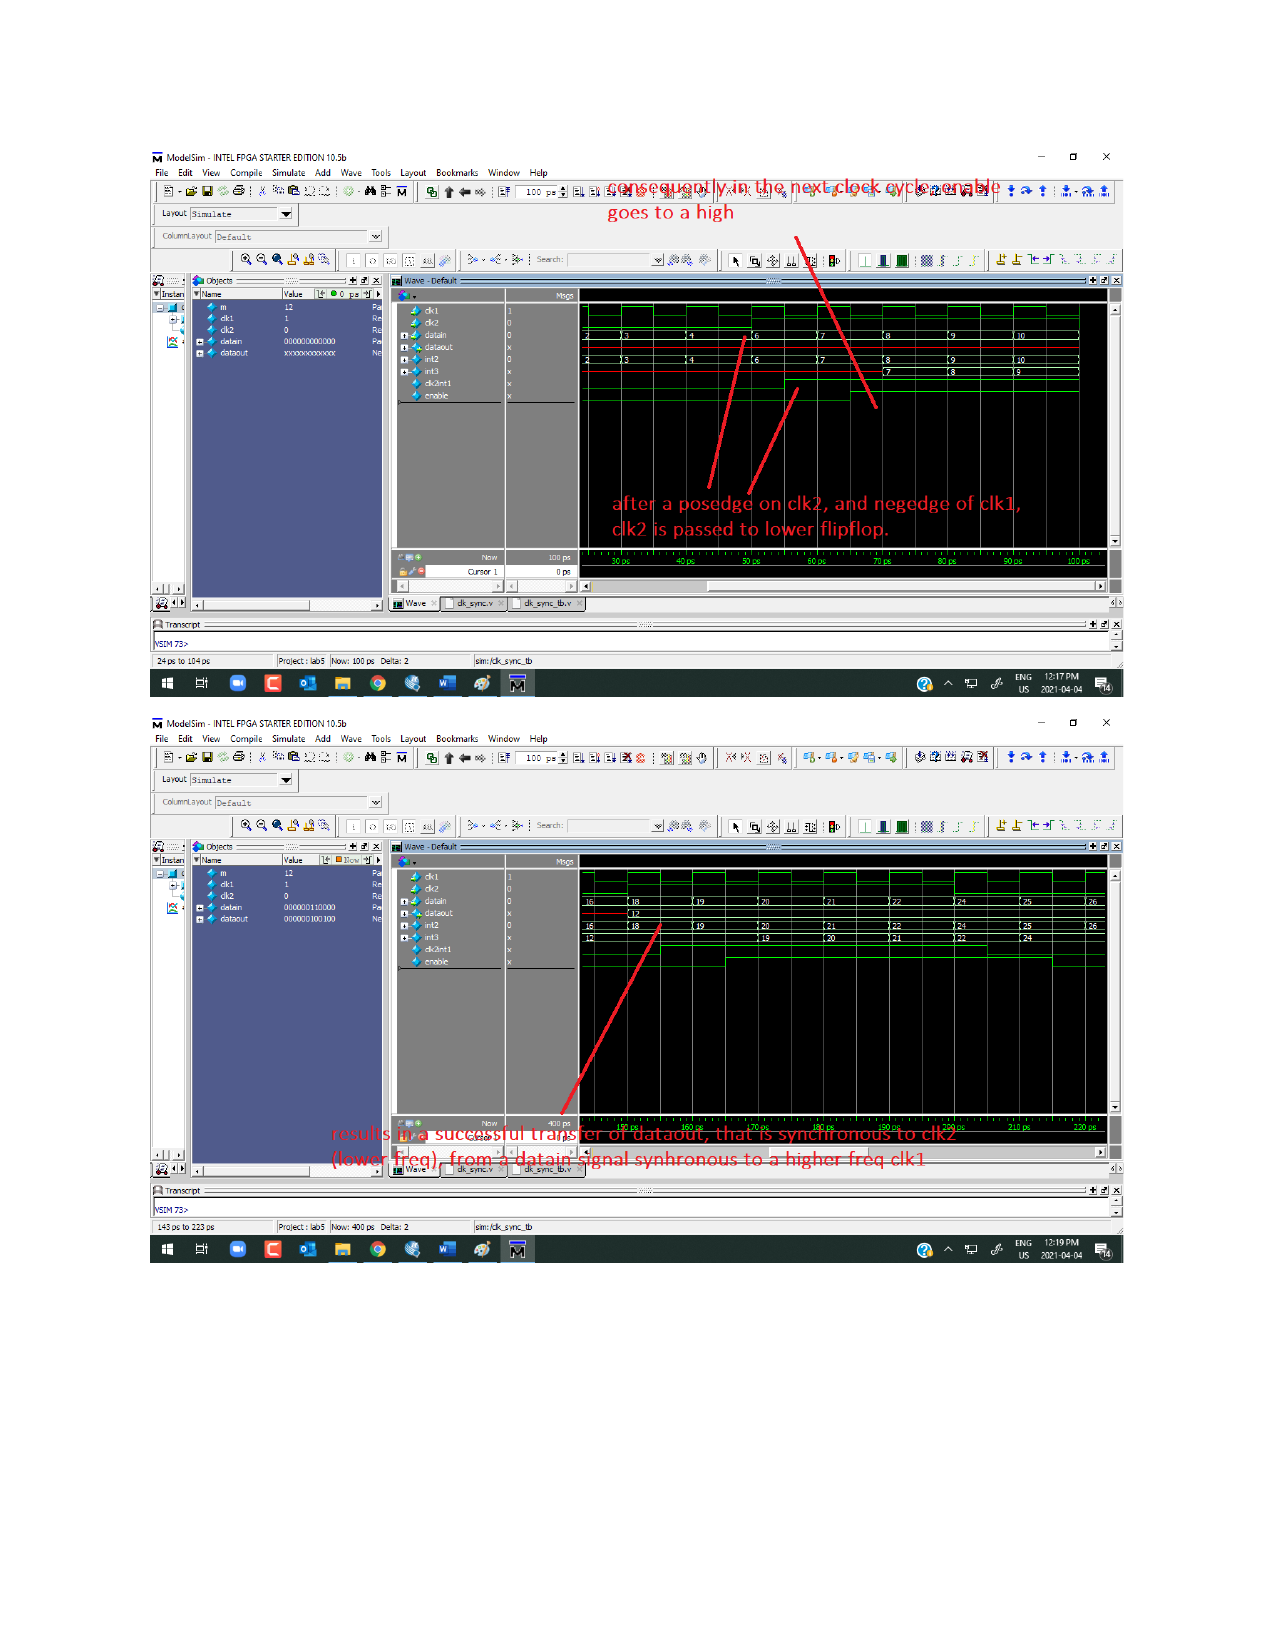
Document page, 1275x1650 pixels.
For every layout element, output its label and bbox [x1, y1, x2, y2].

picture [150, 150, 1124, 697]
picture [150, 715, 1124, 1263]
